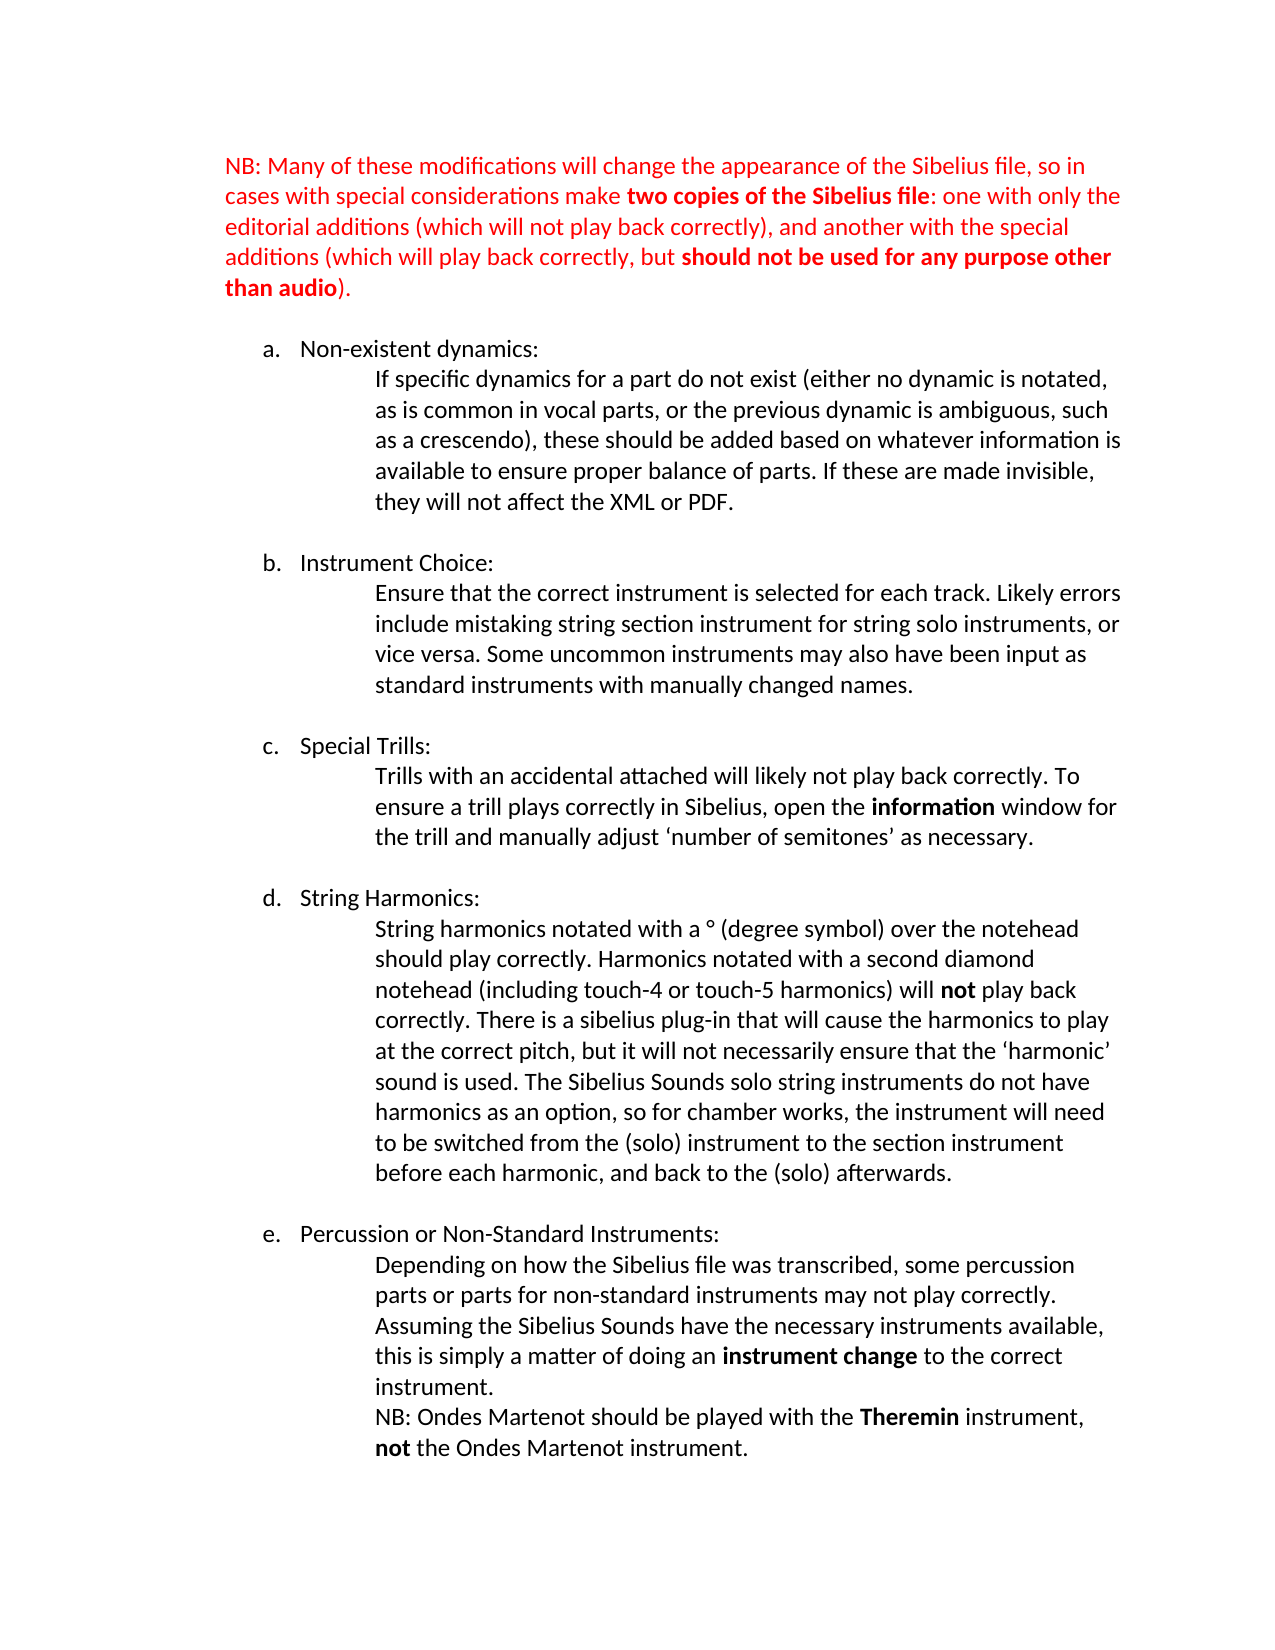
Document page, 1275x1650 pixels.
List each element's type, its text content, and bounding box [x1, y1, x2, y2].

list Non-existent dynamics: [262, 333, 1125, 364]
text NB: Ondes Martenot should be played with the Theremin instrument, not the Ondes Martenot instrument. [375, 1401, 1125, 1462]
text as a crescendo), these should be added based on whatever information is [375, 425, 1125, 455]
list Percussion or Non-Standard Instruments: [262, 1218, 1125, 1249]
list Instrument Choice: [262, 547, 1125, 577]
text this is simply a matter of doing an instrument change to the correct [375, 1340, 1125, 1371]
text Ensure that the correct instrument is selected for each track. Likely errors include mistaking string section instrument for string solo instruments, or vice versa. Some uncommon instruments may also have been input as standard instruments with manually changed names. [375, 577, 1125, 699]
list Special Trills: [262, 730, 1125, 760]
text instrument. [375, 1371, 1125, 1401]
text Trills with an accidental attached will likely not play back correctly. To ensure a trill plays correctly in Sibelius, open the information window for the trill and manually adjust ‘number of semitones’ as necessary. [375, 760, 1125, 852]
text If specific dynamics for a part do not exist (either no dynamic is notated, as is common in vocal parts, or the previous dynamic is ambiguous, such [300, 364, 1125, 425]
text NB: Many of these modifications will change the appearance of the Sibelius file, so in cases with special considerations make two copies of the Sibelius file: one with only the editorial additions (which will not play back correctly), and another with the special additions (which will play back correctly, but should not be used for any purpose other than audio). [225, 150, 1125, 303]
text Assuming the Sibelius Sounds have the necessary instruments available, [375, 1310, 1125, 1340]
list String Harmonics: [262, 882, 1125, 913]
text String harmonics notated with a ° (degree symbol) over the notehead should play correctly. Harmonics notated with a second diamond notehead (including touch-4 or touch-5 harmonics) will not play back correctly. There is a sibelius plug-in that will cause the harmonics to play at the correct pitch, but it will not necessarily ensure that the ‘harmonic’ sound is used. The Sibelius Sounds solo string instruments do not have harmonics as an option, so for chamber works, the instrument will need to be switched from the (solo) instrument to the section instrument before each harmonic, and back to the (solo) afterwards. [375, 913, 1125, 1188]
text parts or parts for non-standard instruments may not play correctly. [375, 1279, 1125, 1310]
text Depending on how the Sibelius file was transcribed, some percussion [375, 1249, 1125, 1279]
text available to ensure proper balance of parts. If these are made invisible, they will not affect the XML or PDF. [375, 455, 1125, 516]
